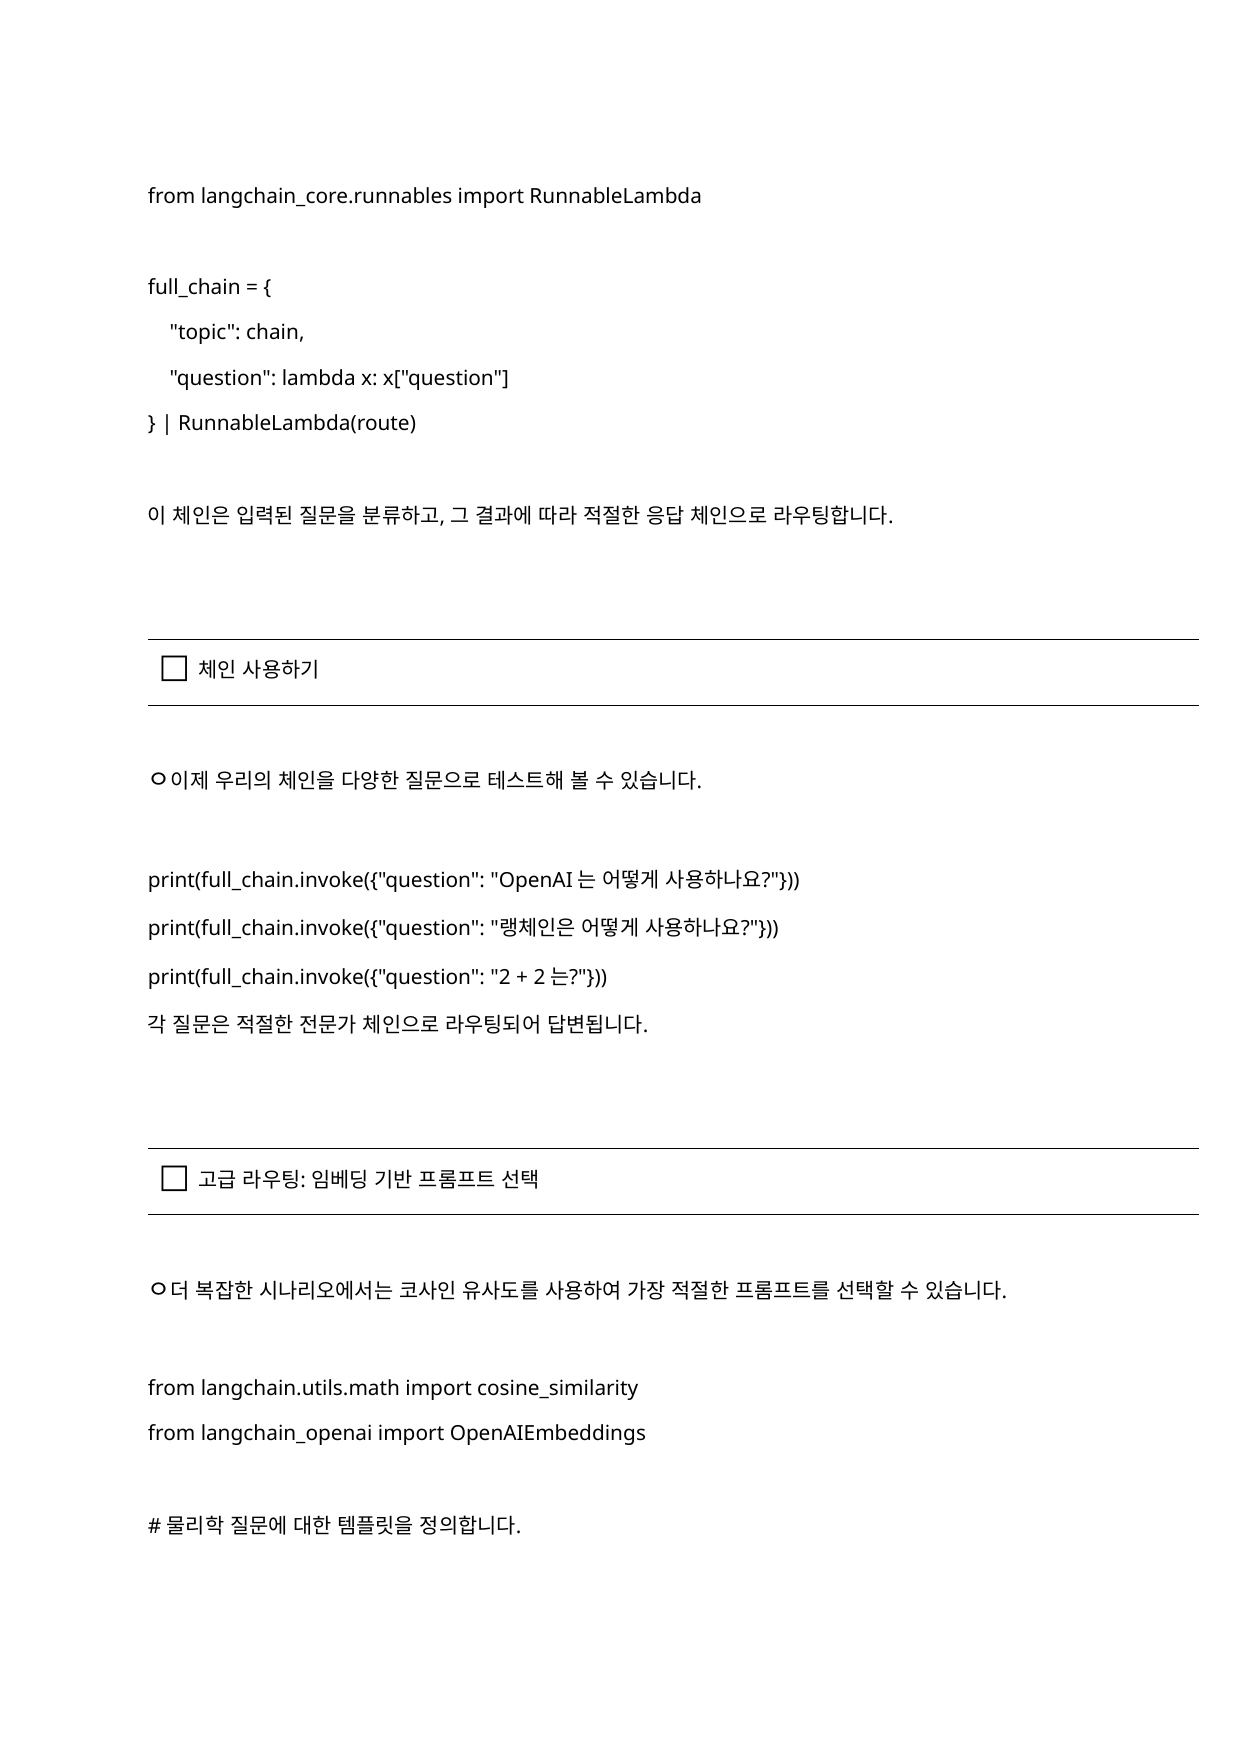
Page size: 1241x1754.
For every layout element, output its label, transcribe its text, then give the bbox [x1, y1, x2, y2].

text "topic": chain, [148, 317, 1093, 346]
text from langchain_core.runnables import RunnableLambda [148, 181, 1093, 210]
text "question": lambda x: x["question"] [148, 363, 1093, 391]
text 각 질문은 적절한 전문가 체인으로 라우팅되어 답변됩니다. [148, 1008, 1093, 1039]
text print(full_chain.invoke({"question": "2 + 2는?"})) [148, 960, 1093, 990]
table_header □ 고급 라우팅: 임베딩 기반 프롬프트 선택 [148, 1149, 1199, 1214]
text print(full_chain.invoke({"question": "랭체인은 어떻게 사용하나요?"})) [148, 912, 1093, 942]
text print(full_chain.invoke({"question": "OpenAI는 어떻게 사용하나요?"})) [148, 863, 1093, 893]
text from langchain.utils.math import cosine_similarity [148, 1373, 1093, 1401]
text from langchain_openai import OpenAIEmbeddings [148, 1418, 1093, 1446]
text # 물리학 질문에 대한 템플릿을 정의합니다. [148, 1509, 1093, 1539]
text full_chain = { [148, 272, 1093, 301]
text } | RunnableLambda(route) [148, 408, 1093, 437]
text 이 체인은 입력된 질문을 분류하고, 그 결과에 따라 적절한 응답 체인으로 라우팅합니다. [148, 499, 1093, 529]
text ㅇ더 복잡한 시나리오에서는 코사인 유사도를 사용하여 가장 적절한 프롬프트를 선택할 수 있습니다. [148, 1269, 1093, 1306]
text ㅇ이제 우리의 체인을 다양한 질문으로 테스트해 볼 수 있습니다. [148, 760, 1093, 796]
table_header □ 체인 사용하기 [148, 640, 1199, 705]
